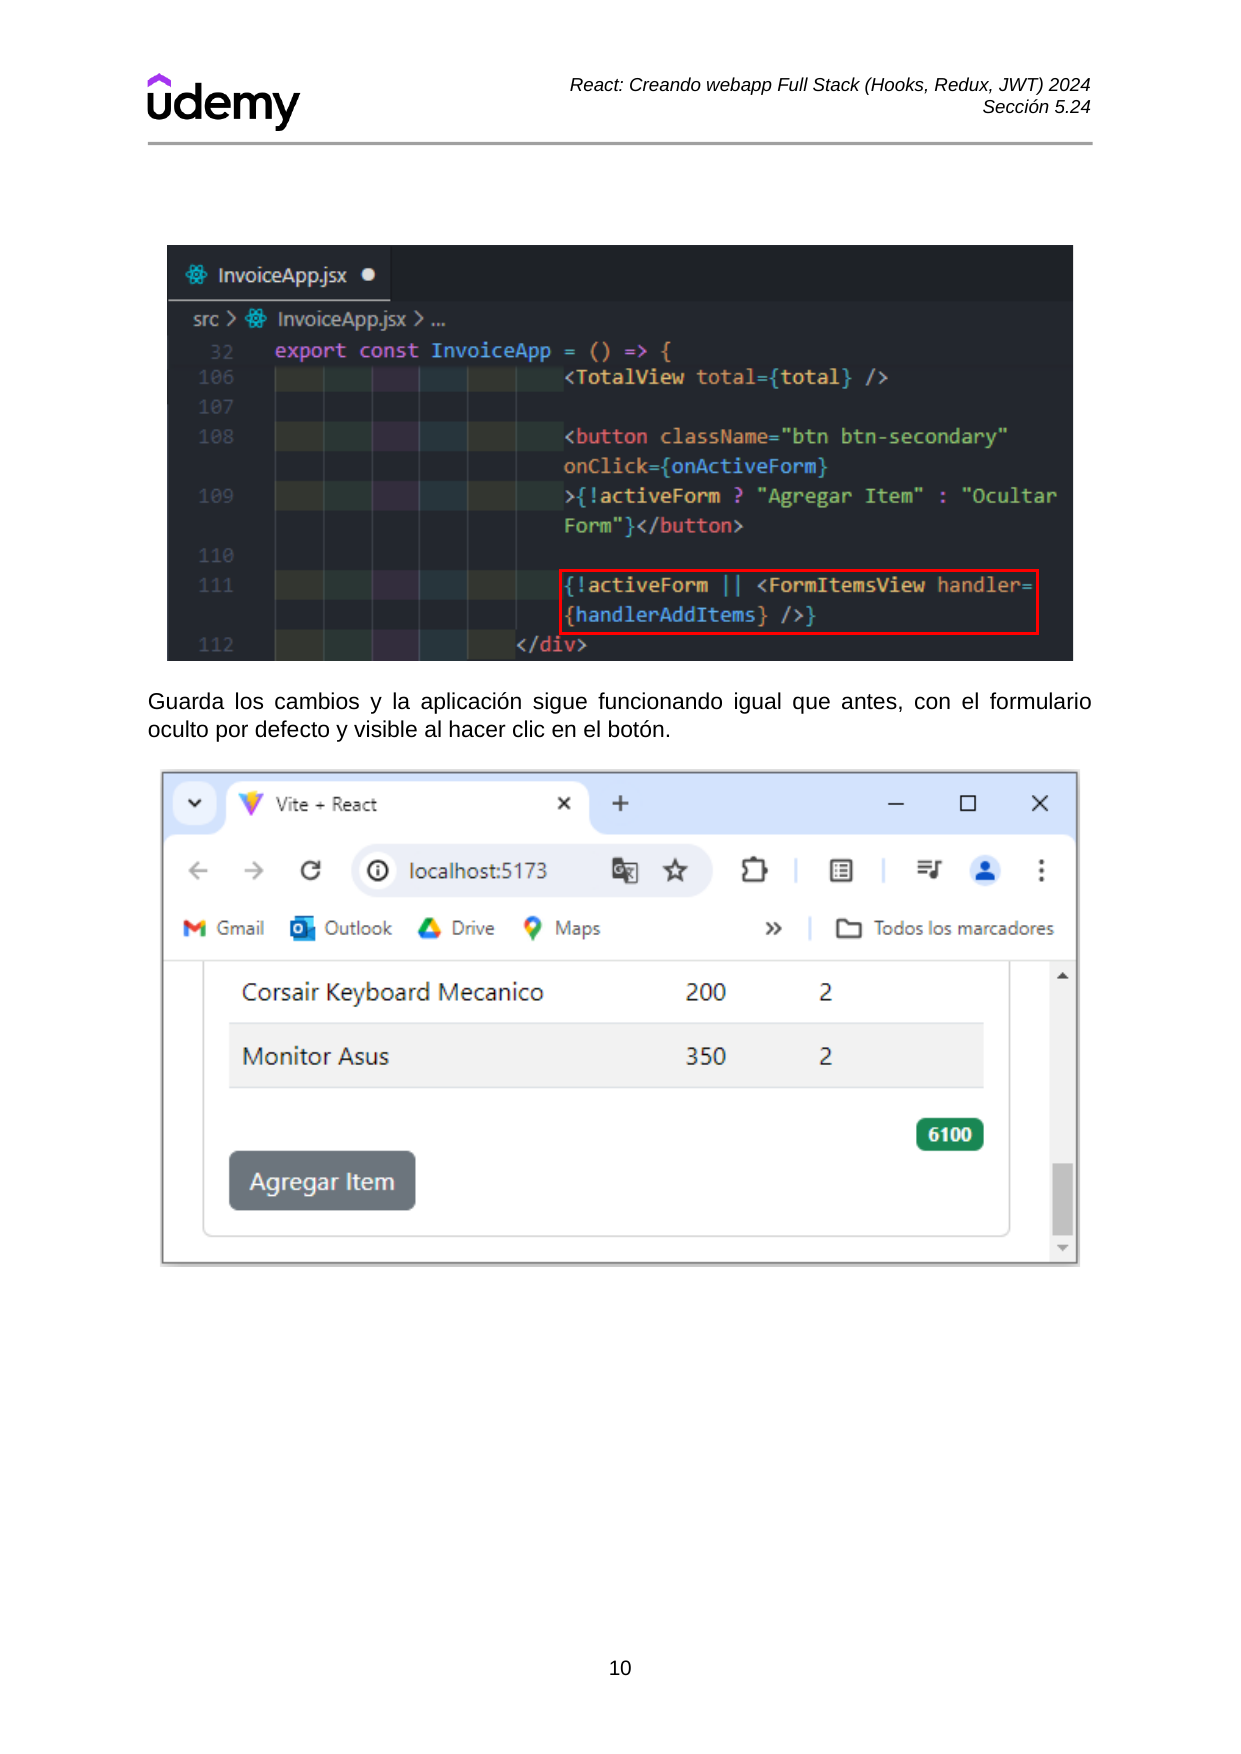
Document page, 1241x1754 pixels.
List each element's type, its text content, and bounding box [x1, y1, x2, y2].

picture [167, 245, 1074, 661]
picture [159, 769, 1081, 1267]
picture [147, 73, 301, 131]
text Guarda los cambios y la aplicación sigue funcionando igual que antes, con el formulario oculto por defecto y visible al hacer clic en el botón. [148, 688, 1092, 743]
